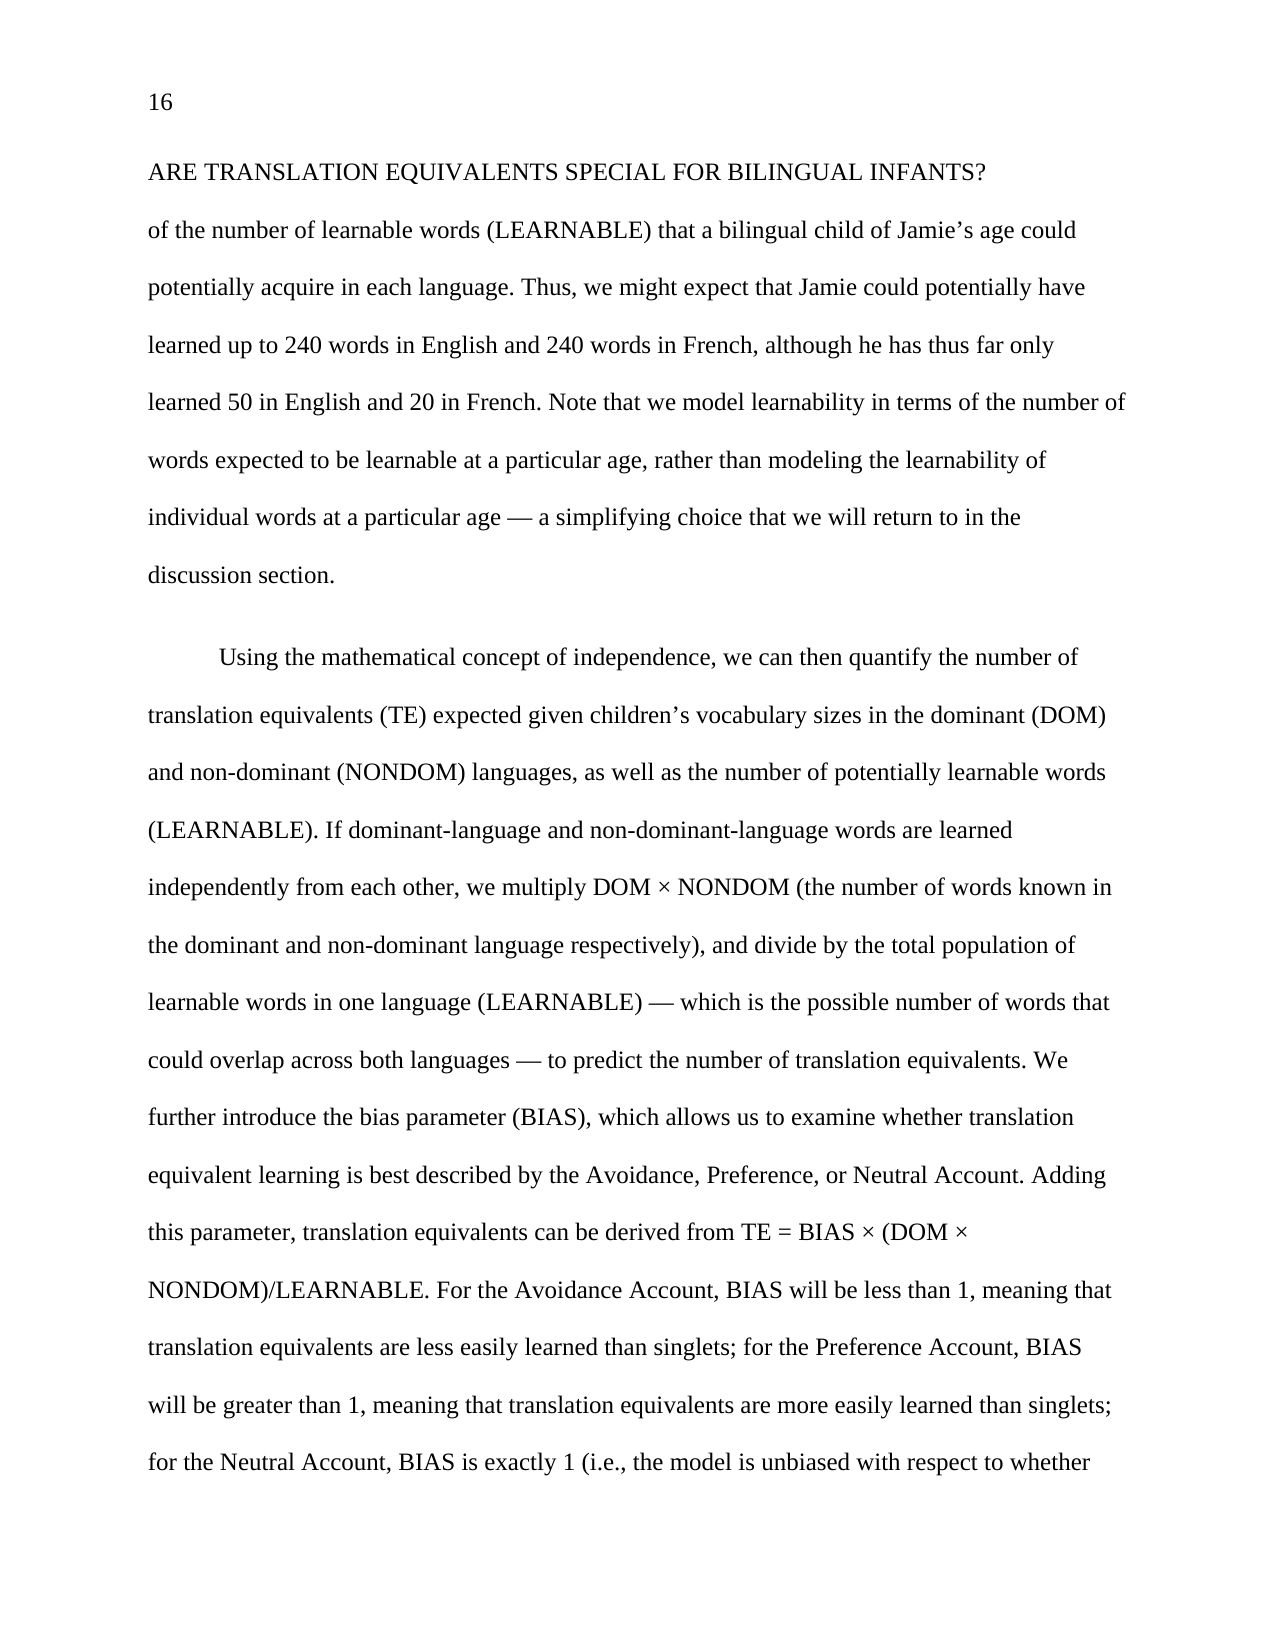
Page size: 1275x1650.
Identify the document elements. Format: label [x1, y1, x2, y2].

text [148, 215, 1127, 589]
text [148, 642, 1127, 1476]
